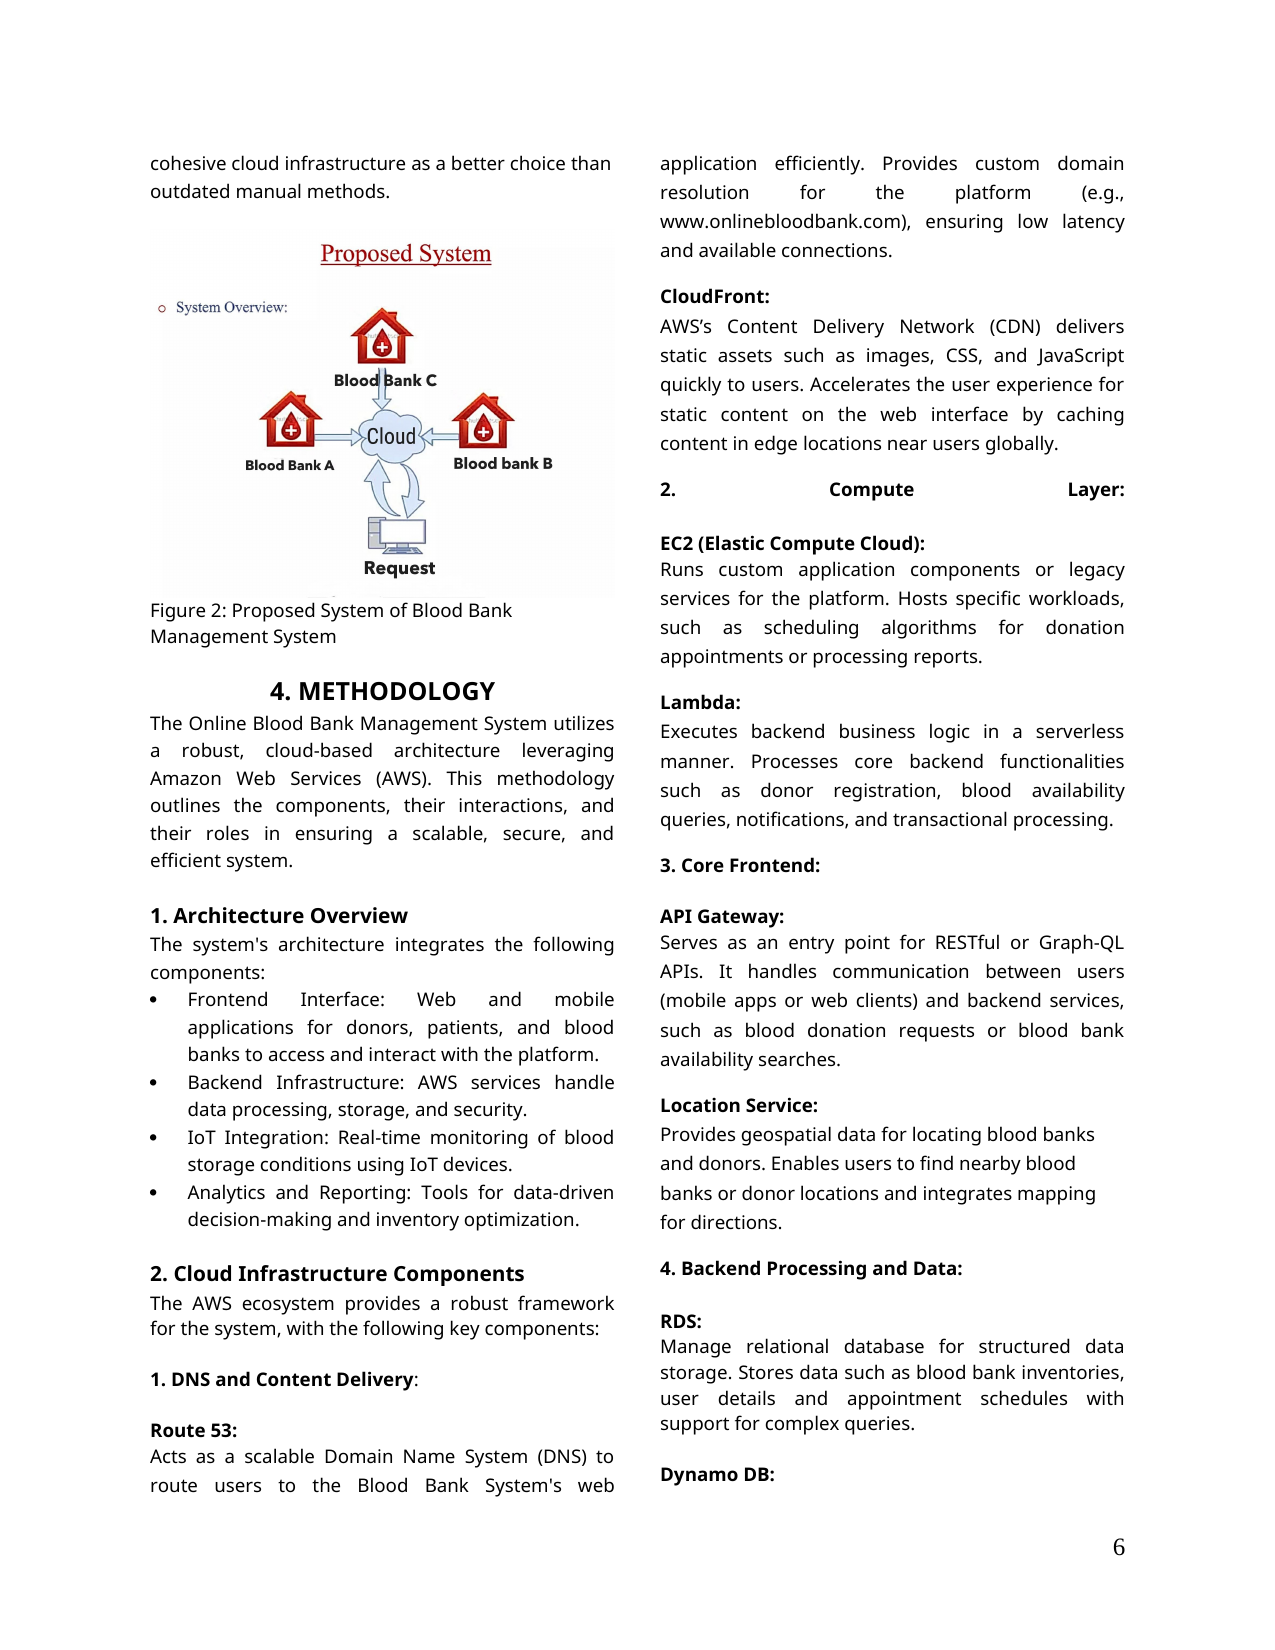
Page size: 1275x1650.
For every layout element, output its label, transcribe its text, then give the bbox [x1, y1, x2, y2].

text Figure 2: Proposed System of Blood Bank Management System [150, 598, 615, 648]
text Acts as a scalable Domain Name System (DNS) to route users to the Blood Bank System's web application efficiently. Provides custom domain resolution for the platform (e.g., www.onlinebloodbank.com), ensuring low latency and available connections. [150, 1443, 615, 1498]
text 1. DNS and Content Delivery: [150, 1367, 615, 1392]
text Runs custom application components or legacy services for the platform. Hosts specific workloads, such as scheduling algorithms for donation appointments or processing reports. [660, 556, 1125, 669]
text EC2 (Elastic Compute Cloud): [660, 530, 1125, 556]
text 4. METHODOLOGY [150, 673, 615, 708]
text Location Service: Provides geospatial data for locating blood banks and donors. Enables users to find nearby blood banks or donor locations and integrates mapping for directions. [660, 1092, 1125, 1235]
text Dynamo DB: [660, 1461, 1125, 1487]
list IoT Integration: Real-time monitoring of blood storage conditions using IoT devices. [150, 1124, 615, 1177]
text 1. Architecture Overview [150, 901, 615, 929]
text 3. Core Frontend: [660, 853, 1125, 878]
text Route 53: [150, 1418, 615, 1443]
text The Online Blood Bank Management System utilizes a robust, cloud-based architecture leveraging Amazon Web Services (AWS). This methodology outlines the components, their interactions, and their roles in ensuring a scalable, secure, and efficient system. [150, 710, 615, 873]
picture [150, 229, 615, 598]
text Serves as an entry point for RESTful or Graph-QL APIs. It handles communication between users (mobile apps or web clients) and backend services, such as blood donation requests or blood bank availability searches. [660, 929, 1125, 1072]
list Frontend Interface: Web and mobile applications for donors, patients, and blood banks to access and interact with the platform. [150, 986, 615, 1067]
text The system's architecture integrates the following components: [150, 931, 615, 984]
list Analytics and Reporting: Tools for data-driven decision-making and inventory optimization. [150, 1179, 615, 1232]
text CloudFront: AWS’s Content Delivery Network (CDN) delivers static assets such as images, CSS, and JavaScript quickly to users. Accelerates the user experience for static content on the web interface by caching content in edge locations near users globally. [660, 284, 1125, 456]
text 4. Backend Processing and Data: [660, 1255, 1125, 1281]
text RDS: [660, 1308, 1125, 1334]
text 2. Compute Layer: [660, 476, 1125, 530]
text API Gateway: [660, 904, 1125, 929]
text The AWS ecosystem provides a robust framework for the system, with the following key components: [150, 1290, 615, 1341]
list Backend Infrastructure: AWS services handle data processing, storage, and security. [150, 1069, 615, 1122]
text Lambda: Executes backend business logic in a serverless manner. Processes core backend functionalities such as donor registration, blood availability queries, notifications, and transactional processing. [660, 689, 1125, 832]
text 2. Cloud Infrastructure Components [150, 1259, 615, 1288]
text Acts as a scalable Domain Name System (DNS) to route users to the Blood Bank System's web application efficiently. Provides custom domain resolution for the platform (e.g., www.onlinebloodbank.com), ensuring low latency and available connections. [660, 150, 1125, 263]
